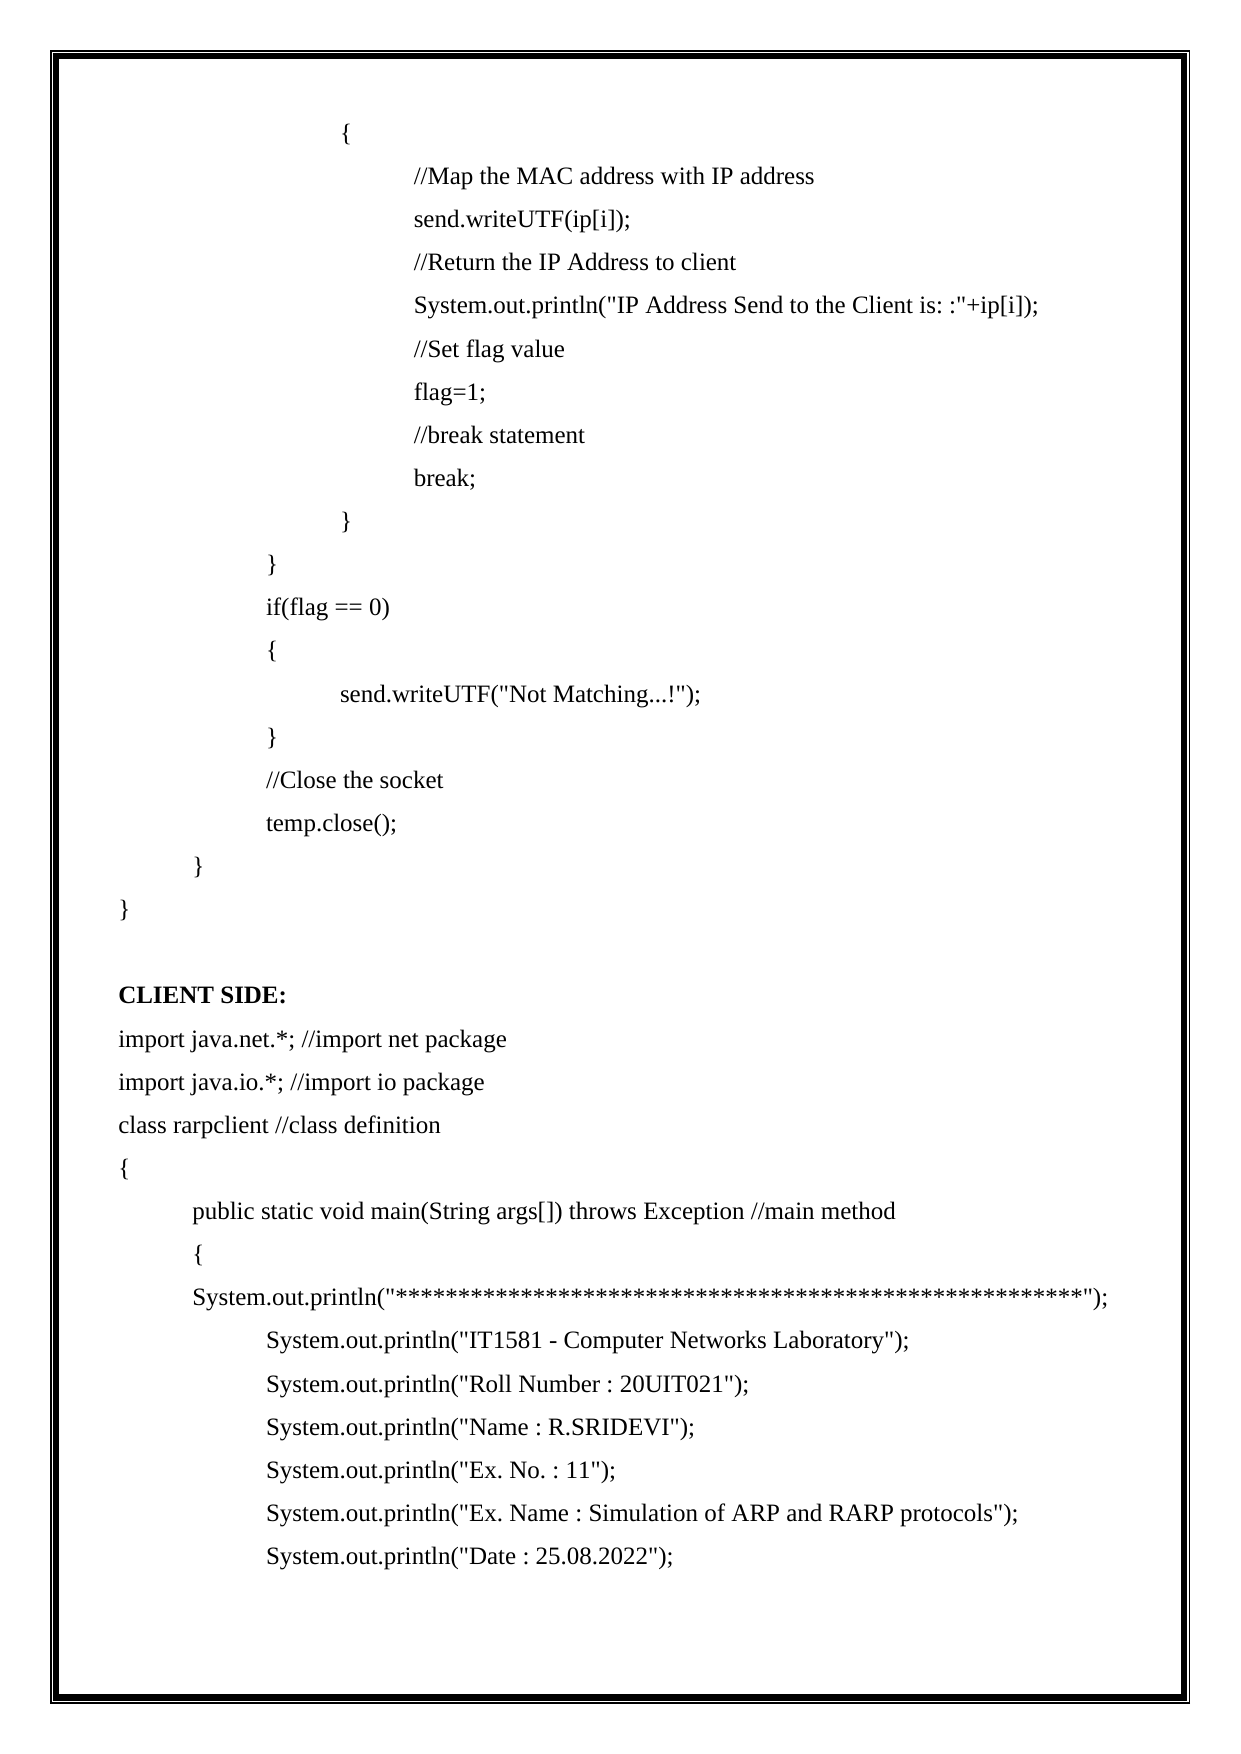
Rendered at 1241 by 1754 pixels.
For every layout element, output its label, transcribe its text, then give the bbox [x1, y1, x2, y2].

text System.out.println("IP Address Send to the Client is: :"+ip[i]); [118, 291, 1122, 319]
text } [118, 851, 1122, 880]
text send.writeUTF("Not Matching...!"); [118, 679, 1122, 707]
text import java.net.*; //import net package [118, 1024, 1122, 1052]
text flag=1; [118, 377, 1122, 406]
text { [118, 118, 1122, 147]
text //Map the MAC address with IP address [118, 161, 1122, 190]
text public static void main(String args[]) throws Exception //main method [118, 1196, 1122, 1225]
text import java.io.*; //import io package [118, 1067, 1122, 1096]
text //Close the socket [118, 765, 1122, 794]
text send.writeUTF(ip[i]); [118, 204, 1122, 233]
text //Return the IP Address to client [118, 247, 1122, 276]
text } [118, 722, 1122, 751]
text System.out.println("*******************************************************"); [118, 1282, 1122, 1311]
text CLIENT SIDE: [118, 981, 1122, 1009]
text break; [118, 463, 1122, 492]
text } [118, 506, 1122, 535]
text if(flag == 0) [118, 592, 1122, 621]
text { [118, 1239, 1122, 1268]
text class rarpclient //class definition [118, 1110, 1122, 1139]
text System.out.println("Name : R.SRIDEVI"); [118, 1412, 1122, 1441]
text System.out.println("Ex. No. : 11"); [118, 1455, 1122, 1484]
text System.out.println("Roll Number : 20UIT021"); [118, 1369, 1122, 1397]
text temp.close(); [118, 808, 1122, 837]
text //break statement [118, 420, 1122, 449]
text //Set flag value [118, 334, 1122, 362]
text System.out.println("Date : 25.08.2022"); [118, 1541, 1122, 1570]
text { [118, 636, 1122, 664]
text } [118, 894, 1122, 923]
text System.out.println("IT1581 - Computer Networks Laboratory"); [118, 1326, 1122, 1354]
text System.out.println("Ex. Name : Simulation of ARP and RARP protocols"); [118, 1498, 1122, 1527]
text { [118, 1153, 1122, 1182]
text } [118, 549, 1122, 578]
